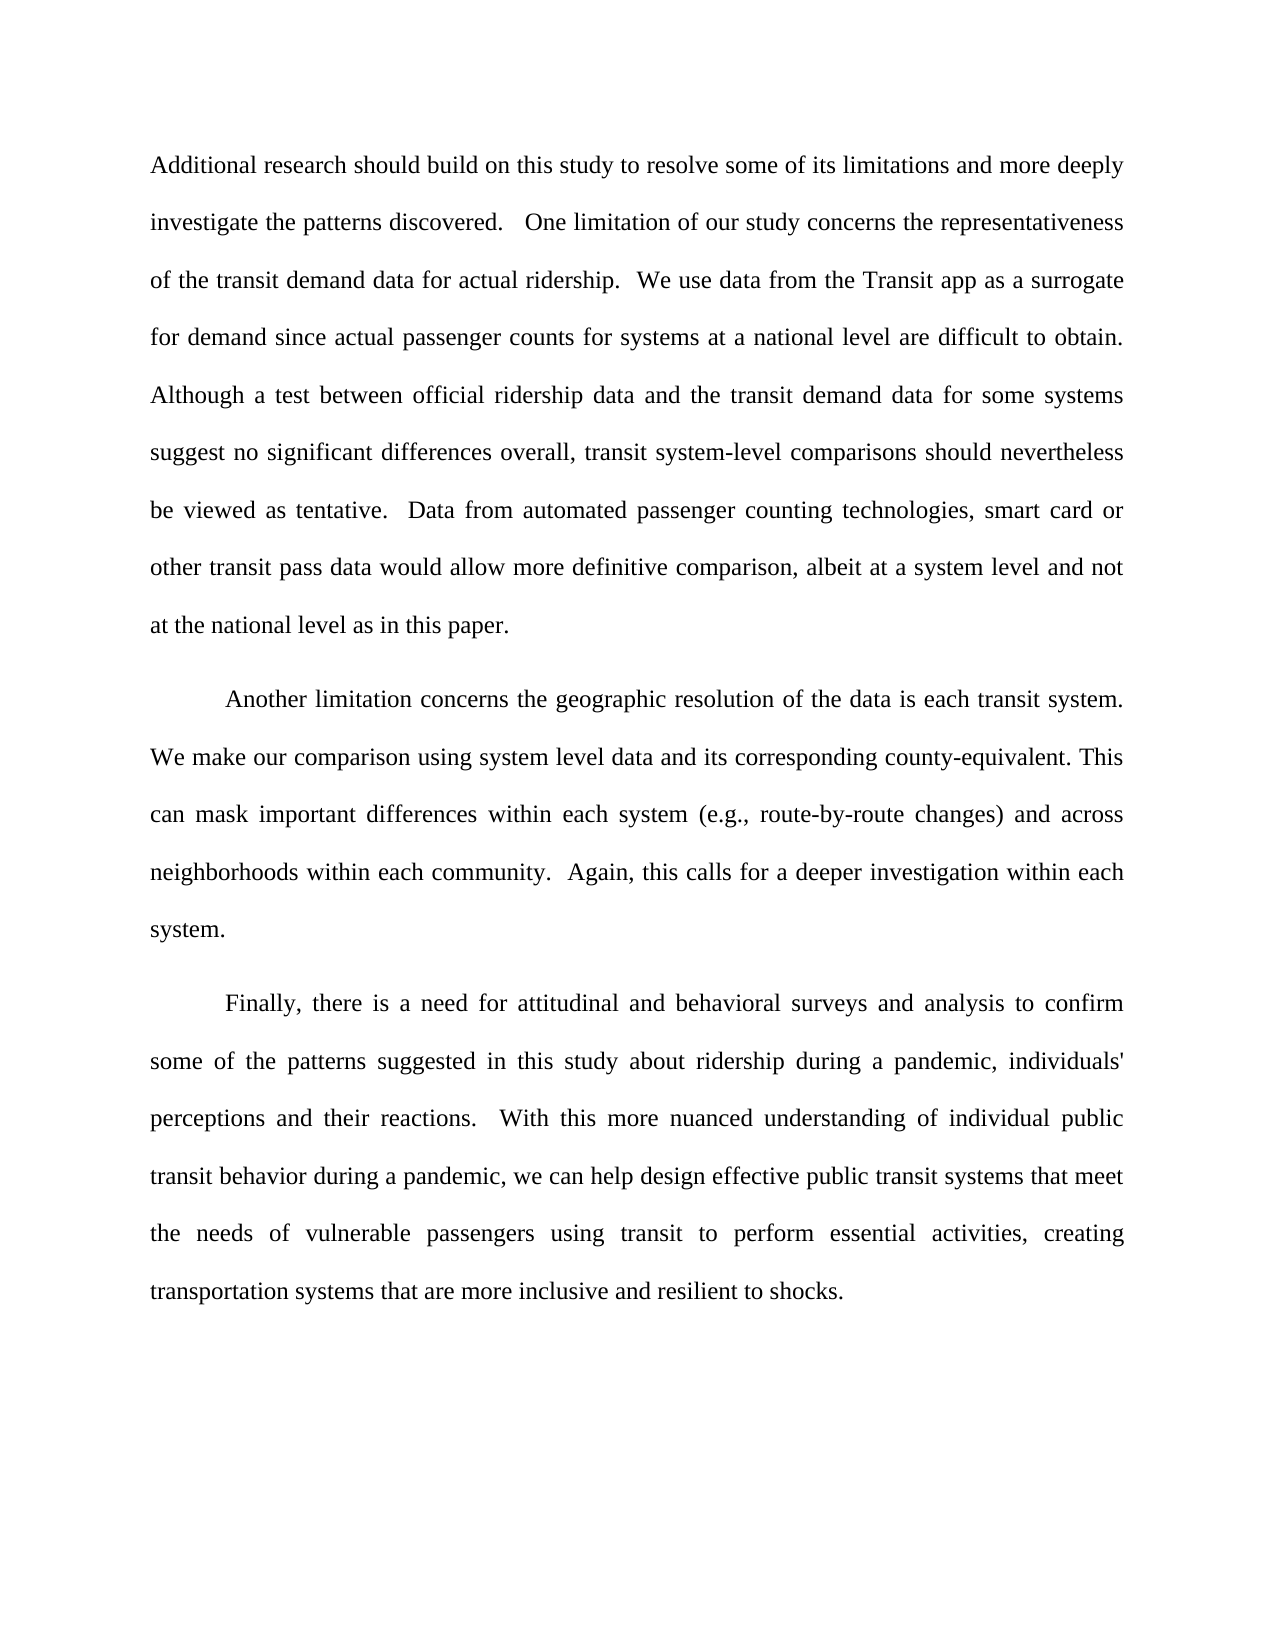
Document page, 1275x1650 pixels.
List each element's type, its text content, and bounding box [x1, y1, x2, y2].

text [150, 150, 1125, 639]
text Finally, there is a need for attitudinal and behavioral surveys and analysis to confirm some of the patterns suggested in this study about ridership during a pandemic, individuals' perceptions and their reactions. With this more nuanced understanding of individual public transit behavior during a pandemic, we can help design effective public transit systems that meet the needs of vulnerable passengers using transit to perform essential activities, creating transportation systems that are more inclusive and resilient to shocks. [150, 988, 1125, 1304]
text Another limitation concerns the geographic resolution of the data is each transit system. We make our comparison using system level data and its corresponding county-equivalent. This can mask important differences within each system (e.g., route-by-route changes) and across neighborhoods within each community. Again, this calls for a deeper investigation within each system. [150, 684, 1125, 943]
